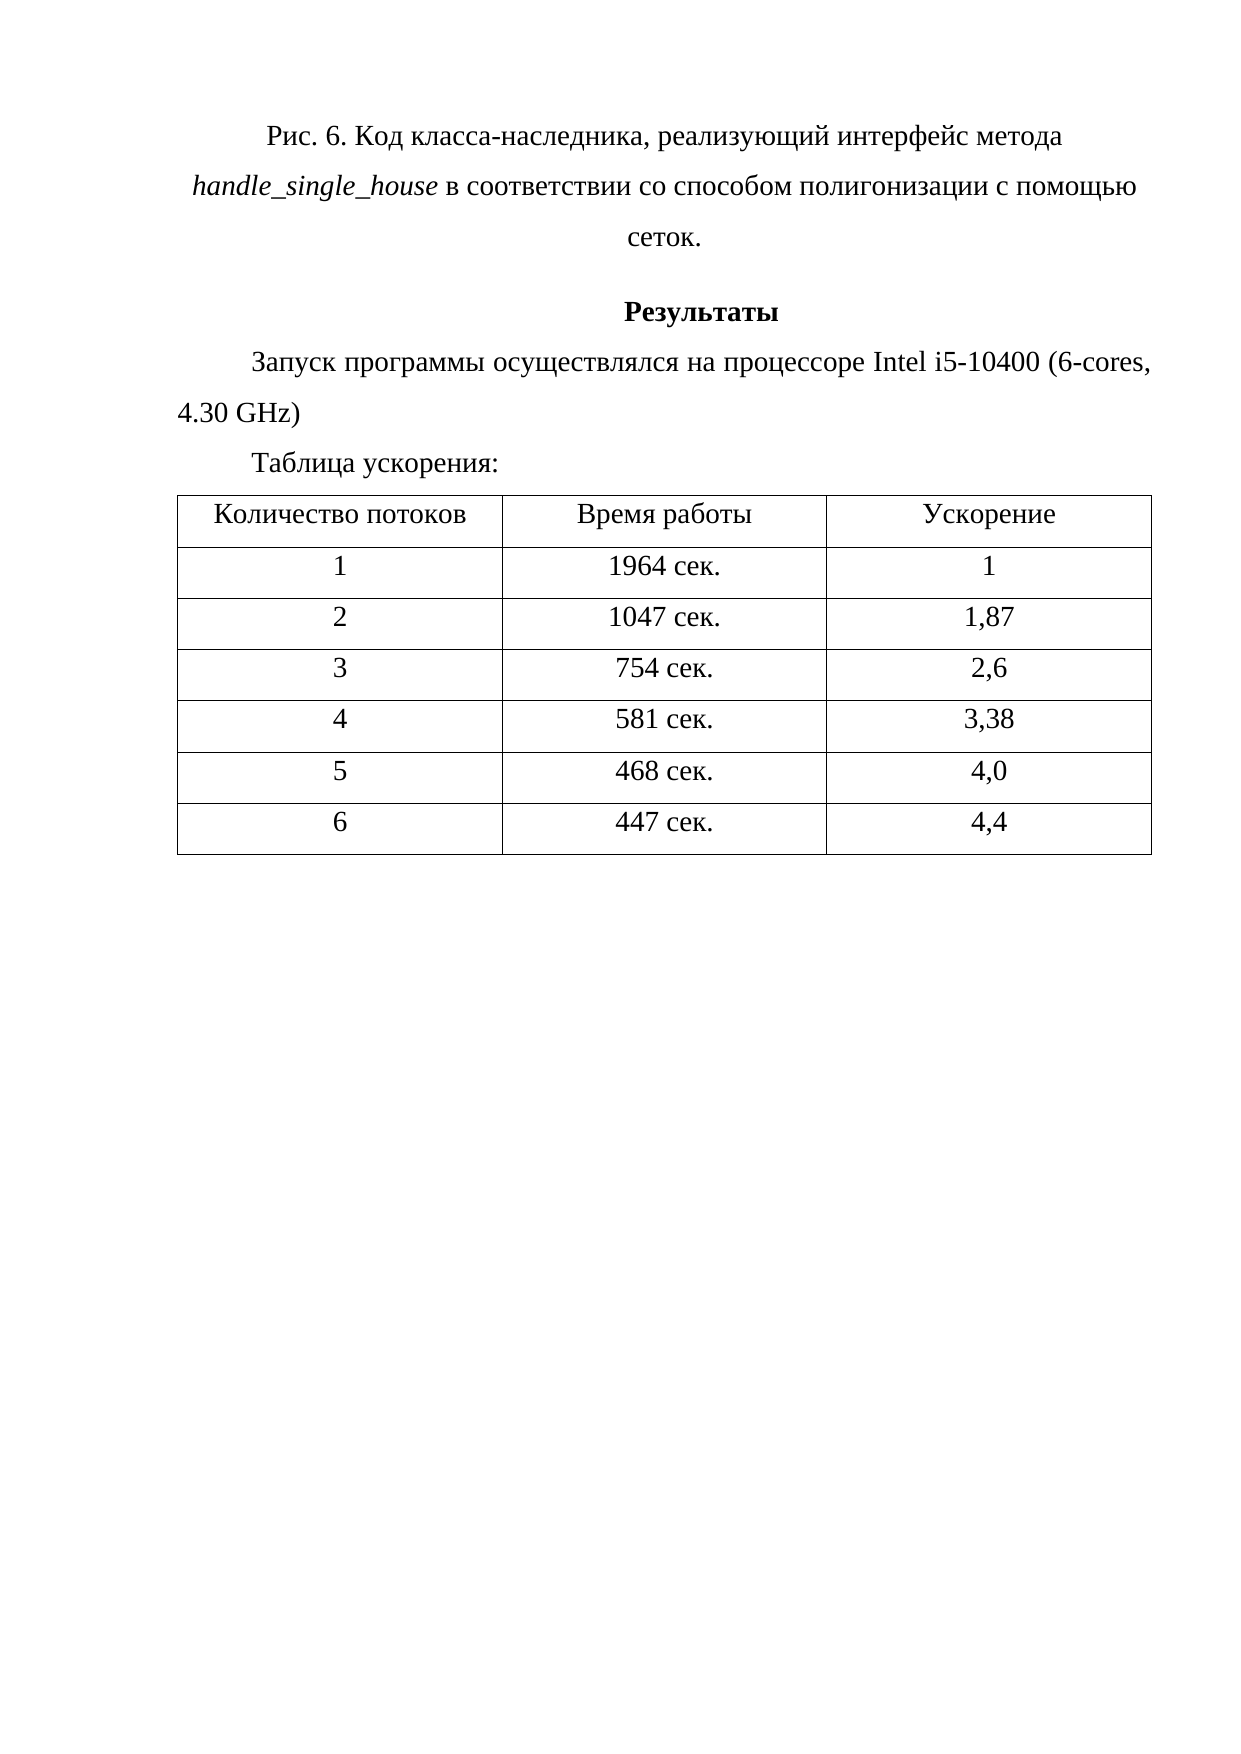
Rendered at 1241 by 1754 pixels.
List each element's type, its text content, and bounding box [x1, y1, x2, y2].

text Рис. 6. Код класса-наследника, реализующий интерфейс метода handle_single_house в соответствии со способом полигонизации с помощью сеток. [177, 118, 1152, 252]
subtitle Результаты [177, 294, 1152, 328]
table_cell 6 [178, 804, 502, 854]
table_cell 4,4 [827, 804, 1151, 854]
table_header Ускорение [827, 496, 1151, 547]
table_cell 3 [178, 650, 502, 700]
table_cell 1964 сек. [503, 548, 826, 598]
table_cell 3,38 [827, 701, 1151, 752]
table_cell 2 [178, 599, 502, 649]
text Таблица ускорения: [177, 445, 1152, 478]
table_cell 1 [827, 548, 1151, 598]
text Запуск программы осуществлялся на процессоре Intel i5-10400 (6-cores, 4.30 GHz) [177, 344, 1152, 428]
table_cell 4,0 [827, 753, 1151, 803]
table_cell 1,87 [827, 599, 1151, 649]
table_cell 1047 сек. [503, 599, 826, 649]
table_cell 447 сек. [503, 804, 826, 854]
table_cell 2,6 [827, 650, 1151, 700]
table_cell 468 сек. [503, 753, 826, 803]
table_header Время работы [503, 496, 826, 547]
table_cell 581 сек. [503, 701, 826, 752]
table_header Количество потоков [178, 496, 502, 547]
table_cell 1 [178, 548, 502, 598]
table_cell 5 [178, 753, 502, 803]
table_cell 4 [178, 701, 502, 752]
table_cell 754 сек. [503, 650, 826, 700]
